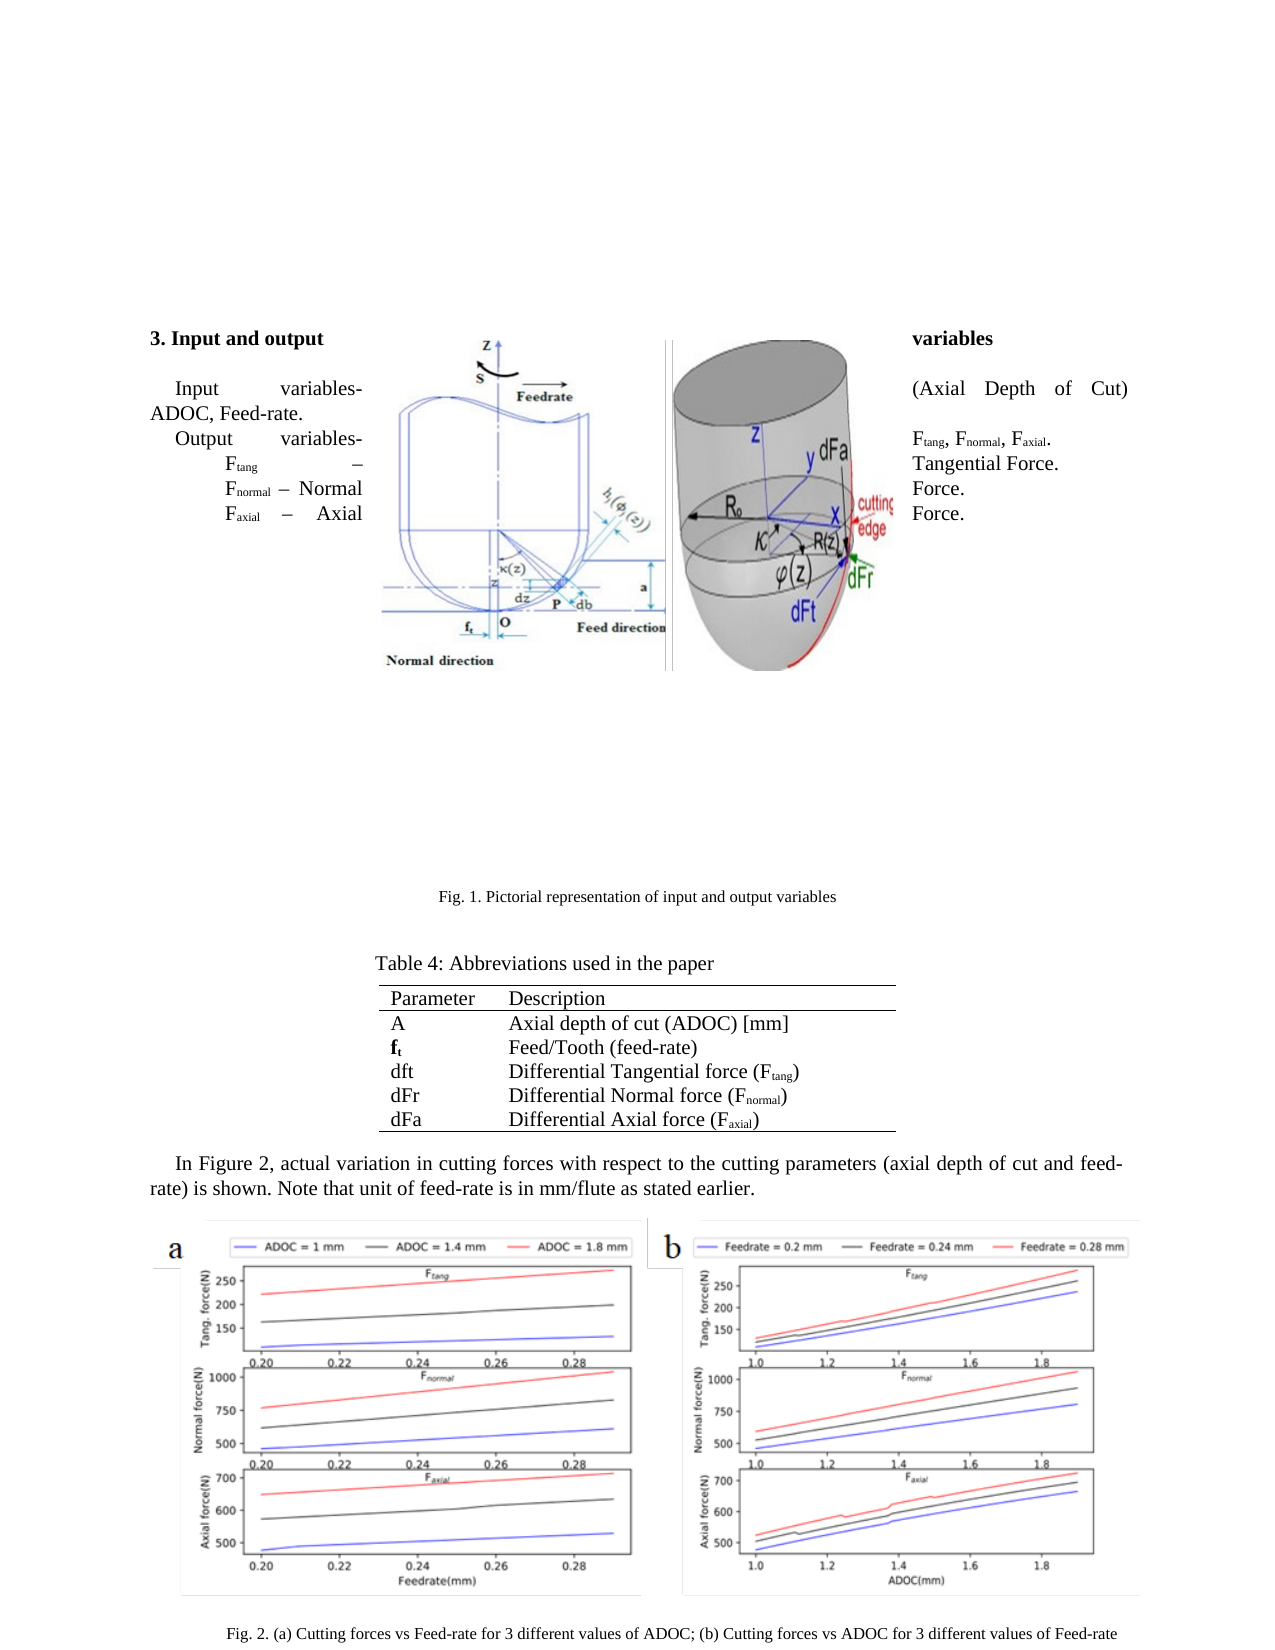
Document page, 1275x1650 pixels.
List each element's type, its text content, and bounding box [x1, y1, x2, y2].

text Fnormal – Normal Force. [150, 475, 381, 500]
table_header Parameter [379, 986, 497, 1009]
table_cell dFr [379, 1083, 497, 1107]
picture [381, 340, 894, 671]
text Ftang – Tangential Force. [150, 450, 381, 475]
table_cell dft [379, 1059, 497, 1083]
table_cell Feed/Tooth (feed-rate) [497, 1035, 896, 1059]
table_cell Axial depth of cut (ADOC) [mm] [497, 1011, 896, 1035]
text Input variables- (Axial Depth of Cut) ADOC, Feed-rate. [150, 375, 381, 425]
text Input variables- (Axial Depth of Cut) ADOC, Feed-rate. [894, 375, 1128, 425]
text Input and output variables [150, 325, 1125, 350]
picture [153, 1218, 1141, 1597]
table_header Description [497, 986, 896, 1009]
table_cell Differential Tangential force (Ftang) [497, 1059, 896, 1083]
table_cell ft [379, 1035, 497, 1059]
text Output variables- Ftang, Fnormal, Faxial. [894, 425, 1128, 450]
text Fnormal – Normal Force. [894, 475, 1128, 500]
table_cell A [379, 1011, 497, 1035]
text Output variables- Ftang, Fnormal, Faxial. [150, 425, 381, 450]
text Faxial – Axial Force. [150, 500, 381, 525]
text Ftang – Tangential Force. [894, 450, 1128, 475]
text Faxial – Axial Force. [894, 500, 1128, 525]
table_cell Differential Axial force (Faxial) [497, 1107, 896, 1131]
text Table 4: Abbreviations used in the paper [375, 950, 1125, 975]
table_cell dFa [379, 1107, 497, 1131]
table_cell Differential Normal force (Fnormal) [497, 1083, 896, 1107]
text In Figure 2, actual variation in cutting forces with respect to the cutting parameters (axial depth of cut and feed-rate) is shown. Note that unit of feed-rate is in mm/flute as stated earlier. [150, 1150, 1125, 1200]
